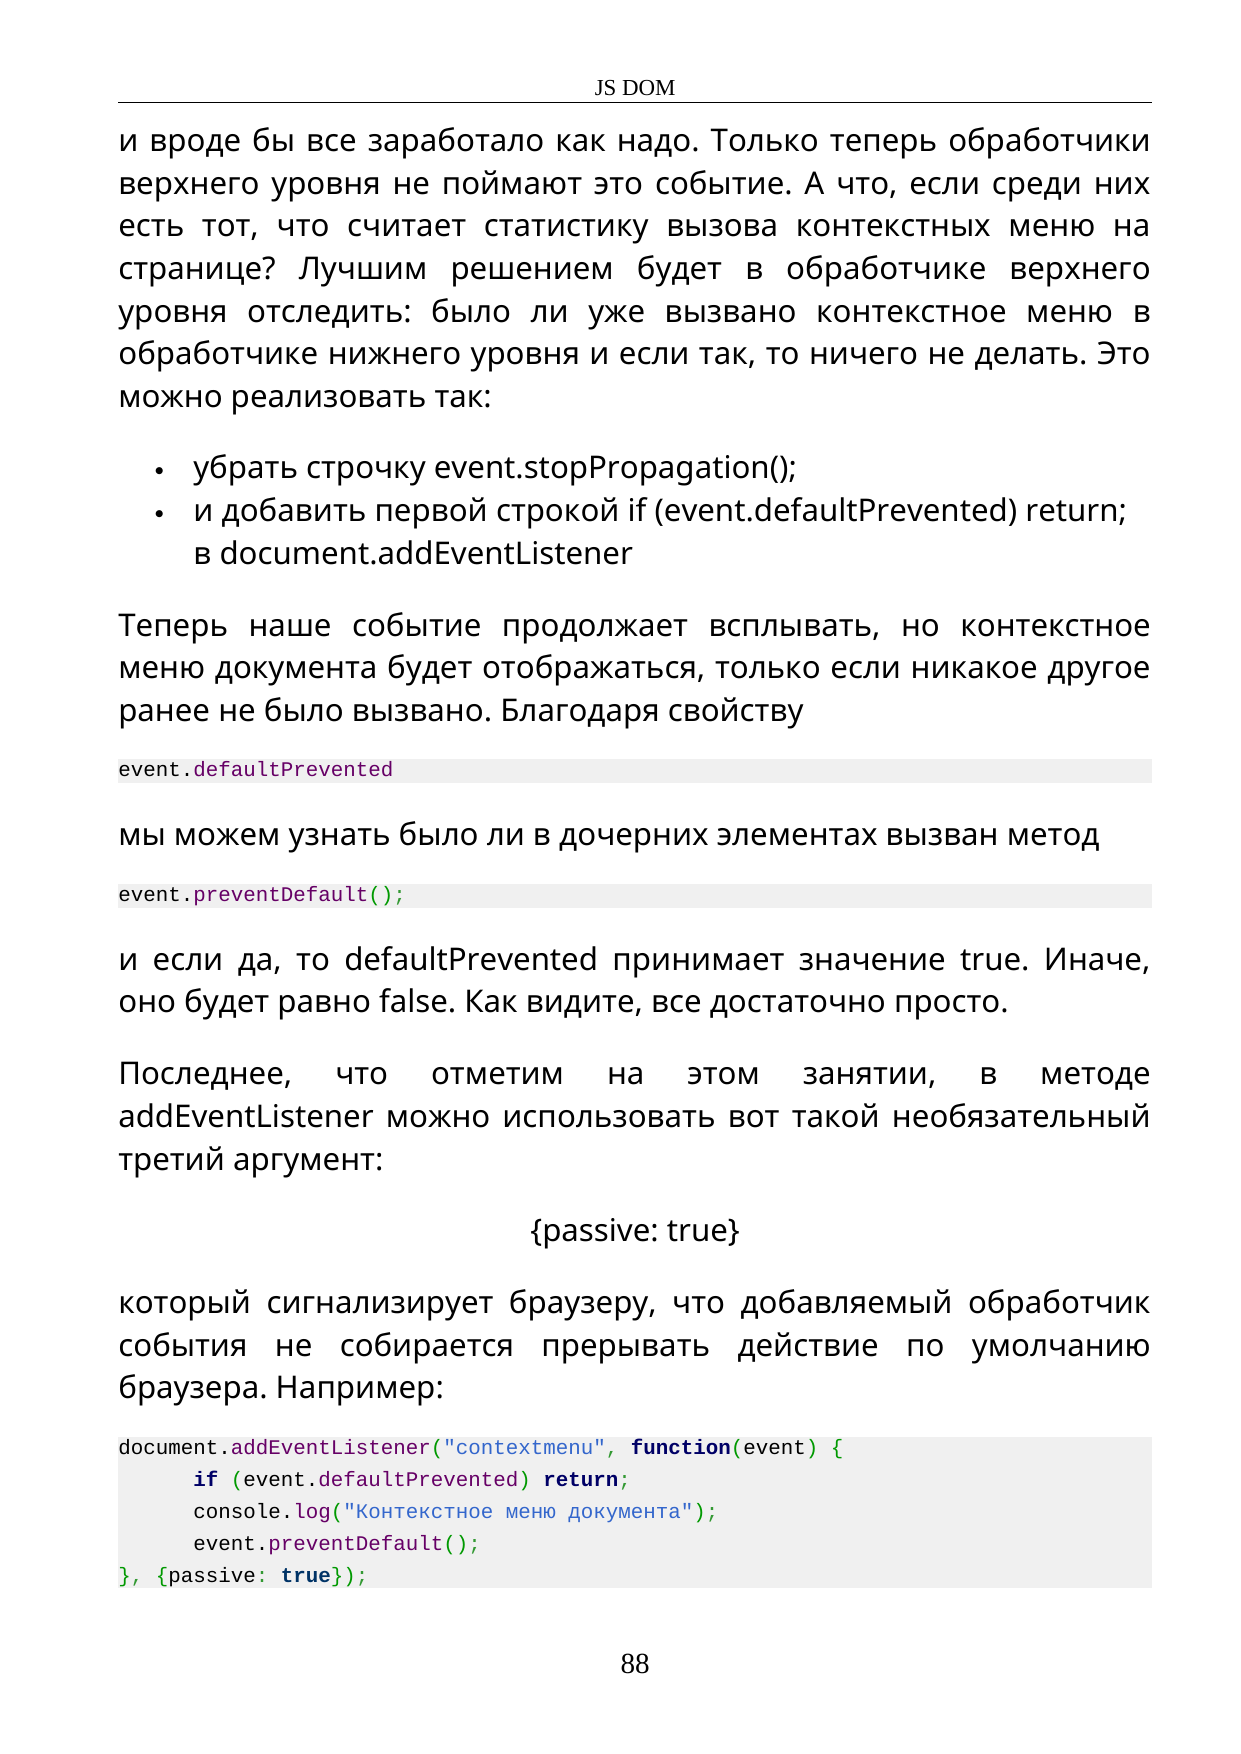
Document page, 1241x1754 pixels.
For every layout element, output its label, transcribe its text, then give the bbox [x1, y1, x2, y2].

text event.preventDefault(); [118, 1533, 1152, 1557]
text и вроде бы все заработало как надо. Только теперь обработчики верхнего уровня не поймают это событие. А что, если среди них есть тот, что считает статистику вызова контекстных меню на странице? Лучшим решением будет в обработчике верхнего уровня отследить: было ли уже вызвано контекстное меню в обработчике нижнего уровня и если так, то ничего не делать. Это можно реализовать так: [118, 118, 1152, 416]
text мы можем узнать было ли в дочерних элементах вызван метод [118, 812, 1152, 855]
text event.defaultPrevented [118, 759, 1152, 783]
text }, {passive: true}); [118, 1565, 1152, 1588]
text Последнее, что отметим на этом занятии, в методе addEventListener можно использовать вот такой необязательный третий аргумент: [118, 1051, 1152, 1179]
text {passive: true} [118, 1208, 1152, 1251]
text document.addEventListener("contextmenu", function(event) { [118, 1437, 1152, 1461]
text event.preventDefault(); [118, 884, 1152, 908]
text console.log("Контекстное меню документа"); [118, 1501, 1152, 1524]
text Теперь наше событие продолжает всплывать, но контекстное меню документа будет отображаться, только если никакое другое ранее не было вызвано. Благодаря свойству [118, 602, 1152, 730]
list убрать строчку event.stopPropagation(); [156, 446, 1152, 488]
text который сигнализирует браузеру, что добавляемый обработчик события не собирается прерывать действие по умолчанию браузера. Например: [118, 1280, 1152, 1408]
text и если да, то defaultPrevented принимает значение true. Иначе, оно будет равно false. Как видите, все достаточно просто. [118, 937, 1152, 1022]
text if (event.defaultPrevented) return; [118, 1469, 1152, 1493]
list и добавить первой строкой if (event.defaultPrevented) return; в document.addEventListener [156, 488, 1152, 573]
